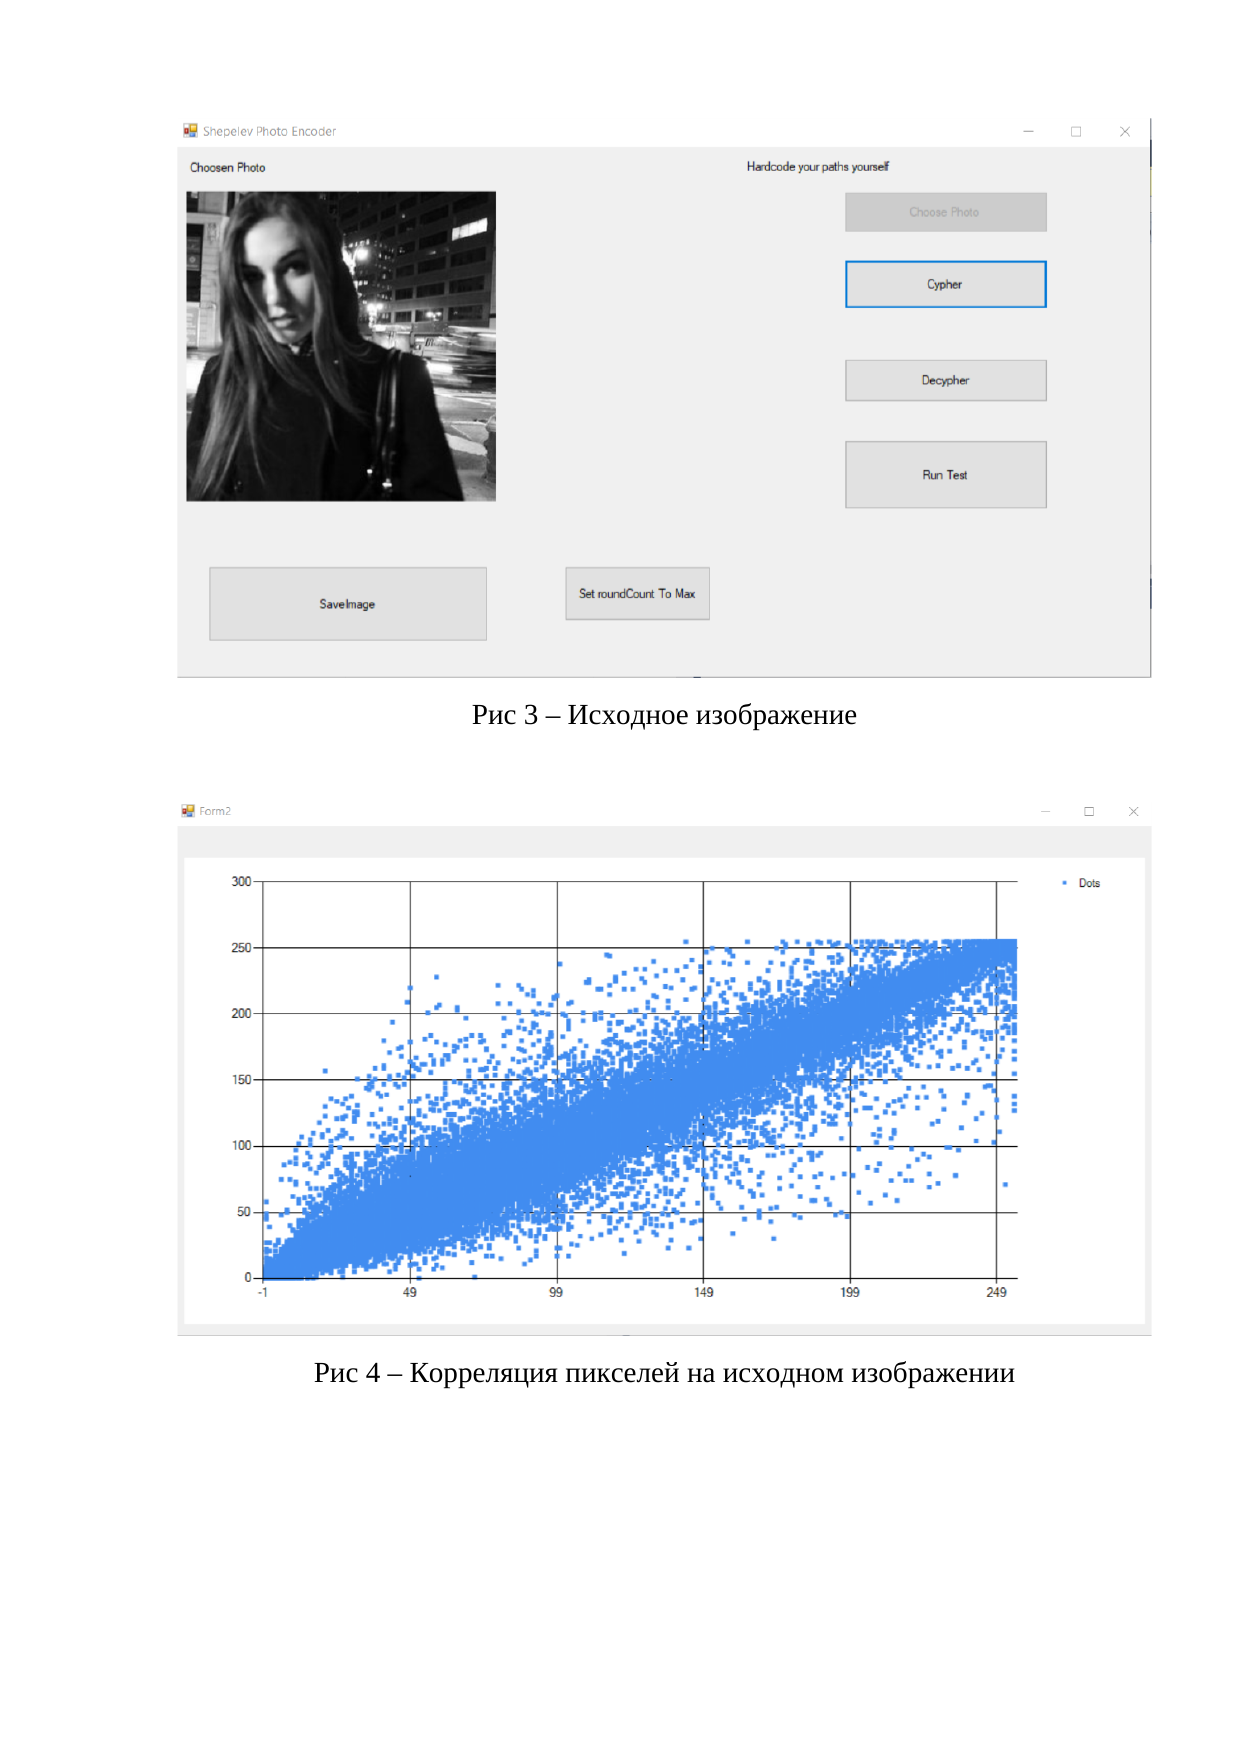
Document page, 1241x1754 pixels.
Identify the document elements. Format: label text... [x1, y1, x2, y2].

text Рис 4 – Корреляция пикселей на исходном изображении [177, 1355, 1152, 1388]
picture [177, 118, 1152, 678]
text Рис 3 – Исходное изображение [177, 697, 1152, 730]
picture [177, 802, 1152, 1336]
